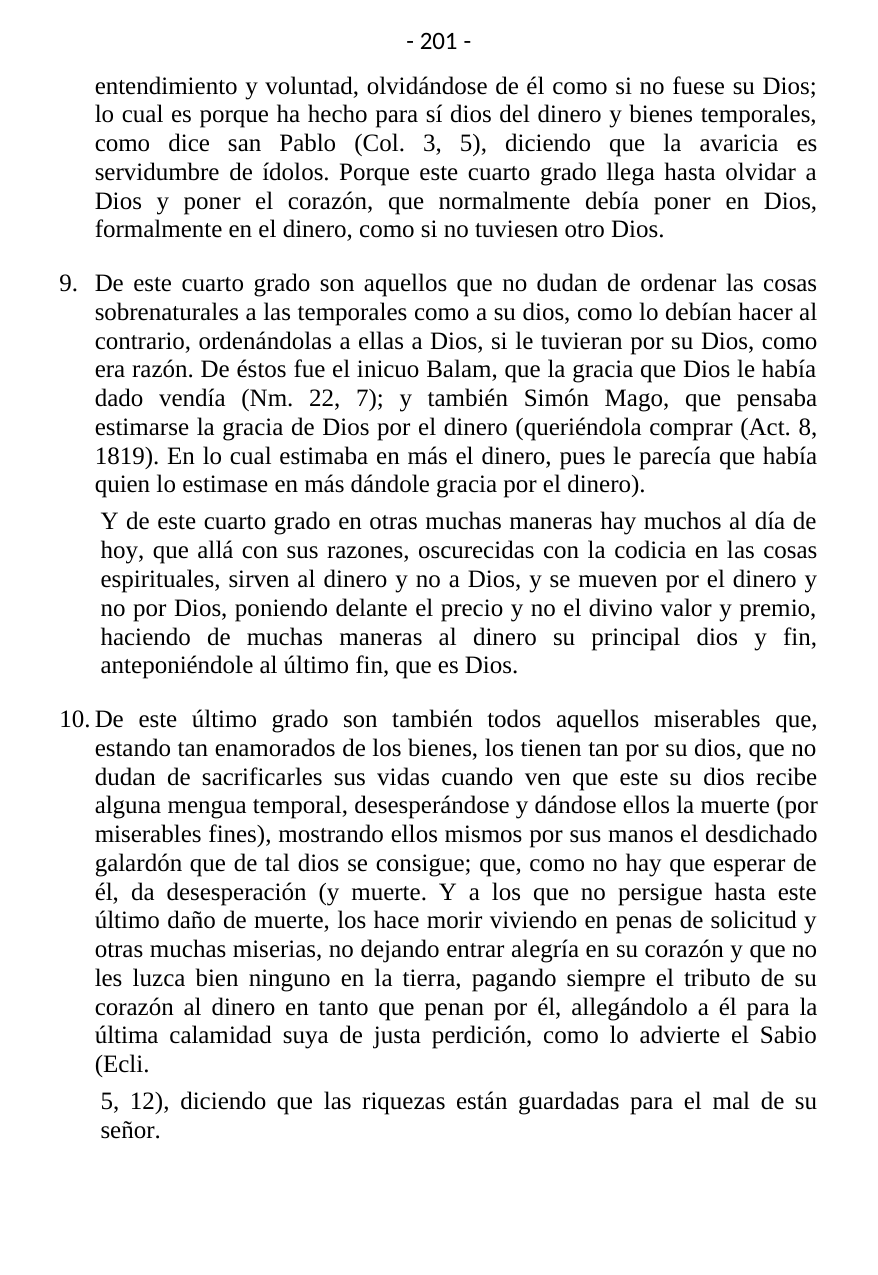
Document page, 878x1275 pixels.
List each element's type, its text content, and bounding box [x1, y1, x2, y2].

text Y de este cuarto grado en otras muchas maneras hay muchos al día de hoy, que allá con sus razones, oscurecidas con la codicia en las cosas espirituales, sirven al dinero y no a Dios, y se mueven por el dinero y no por Dios, poniendo delante el precio y no el divino valor y premio, haciendo de muchas maneras al dinero su principal dios y fin, anteponiéndole al último fin, que es Dios. [100, 507, 818, 679]
text 10. De este último grado son también todos aquellos miserables que, estando tan enamorados de los bienes, los tienen tan por su dios, que no dudan de sacrificarles sus vidas cuando ven que este su dios recibe alguna mengua temporal, desesperándose y dándose ellos la muerte (por miserables fines), mostrando ellos mismos por sus manos el desdichado galardón que de tal dios se consigue; que, como no hay que esperar de él, da desesperación (y muerte. Y a los que no persigue hasta este último daño de muerte, los hace morir viviendo en penas de solicitud y otras muchas miserias, no dejando entrar alegría en su corazón y que no les luzca bien ninguno en la tierra, pagando siempre el tributo de su corazón al dinero en tanto que penan por él, allegándolo a él para la última calamidad suya de justa perdición, como lo advierte el Sabio (Ecli. [59, 704, 818, 1078]
text 5, 12), diciendo que las riquezas están guardadas para el mal de su señor. [100, 1086, 818, 1144]
